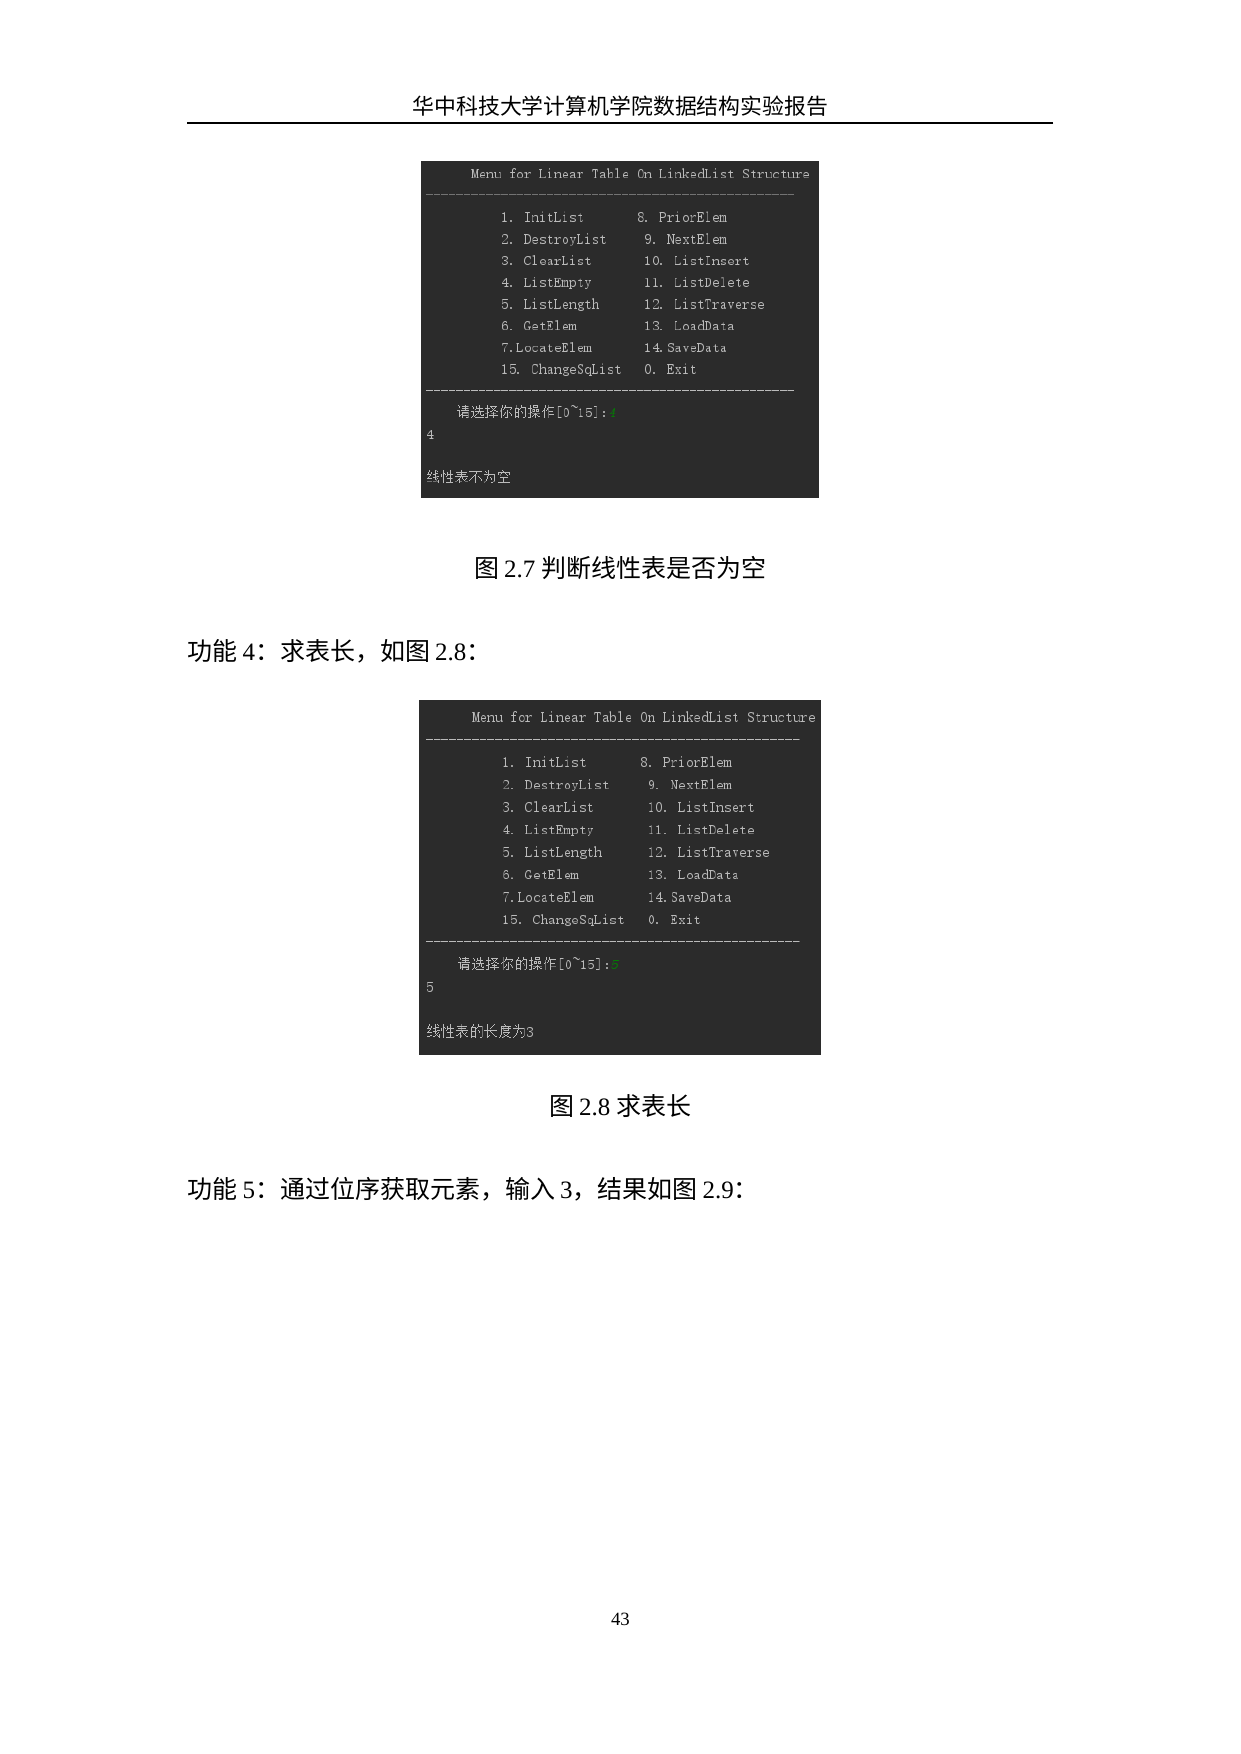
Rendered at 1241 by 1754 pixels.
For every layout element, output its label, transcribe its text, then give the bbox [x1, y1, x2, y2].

picture [419, 700, 821, 1055]
text 图2.8 求表长 [187, 1072, 1053, 1137]
text 图2.7 判断线性表是否为空 [187, 534, 1053, 599]
text 功能5：通过位序获取元素，输入3，结果如图2.9： [187, 1155, 1053, 1220]
picture [421, 161, 819, 498]
text 功能4：求表长，如图2.8： [187, 617, 1053, 682]
